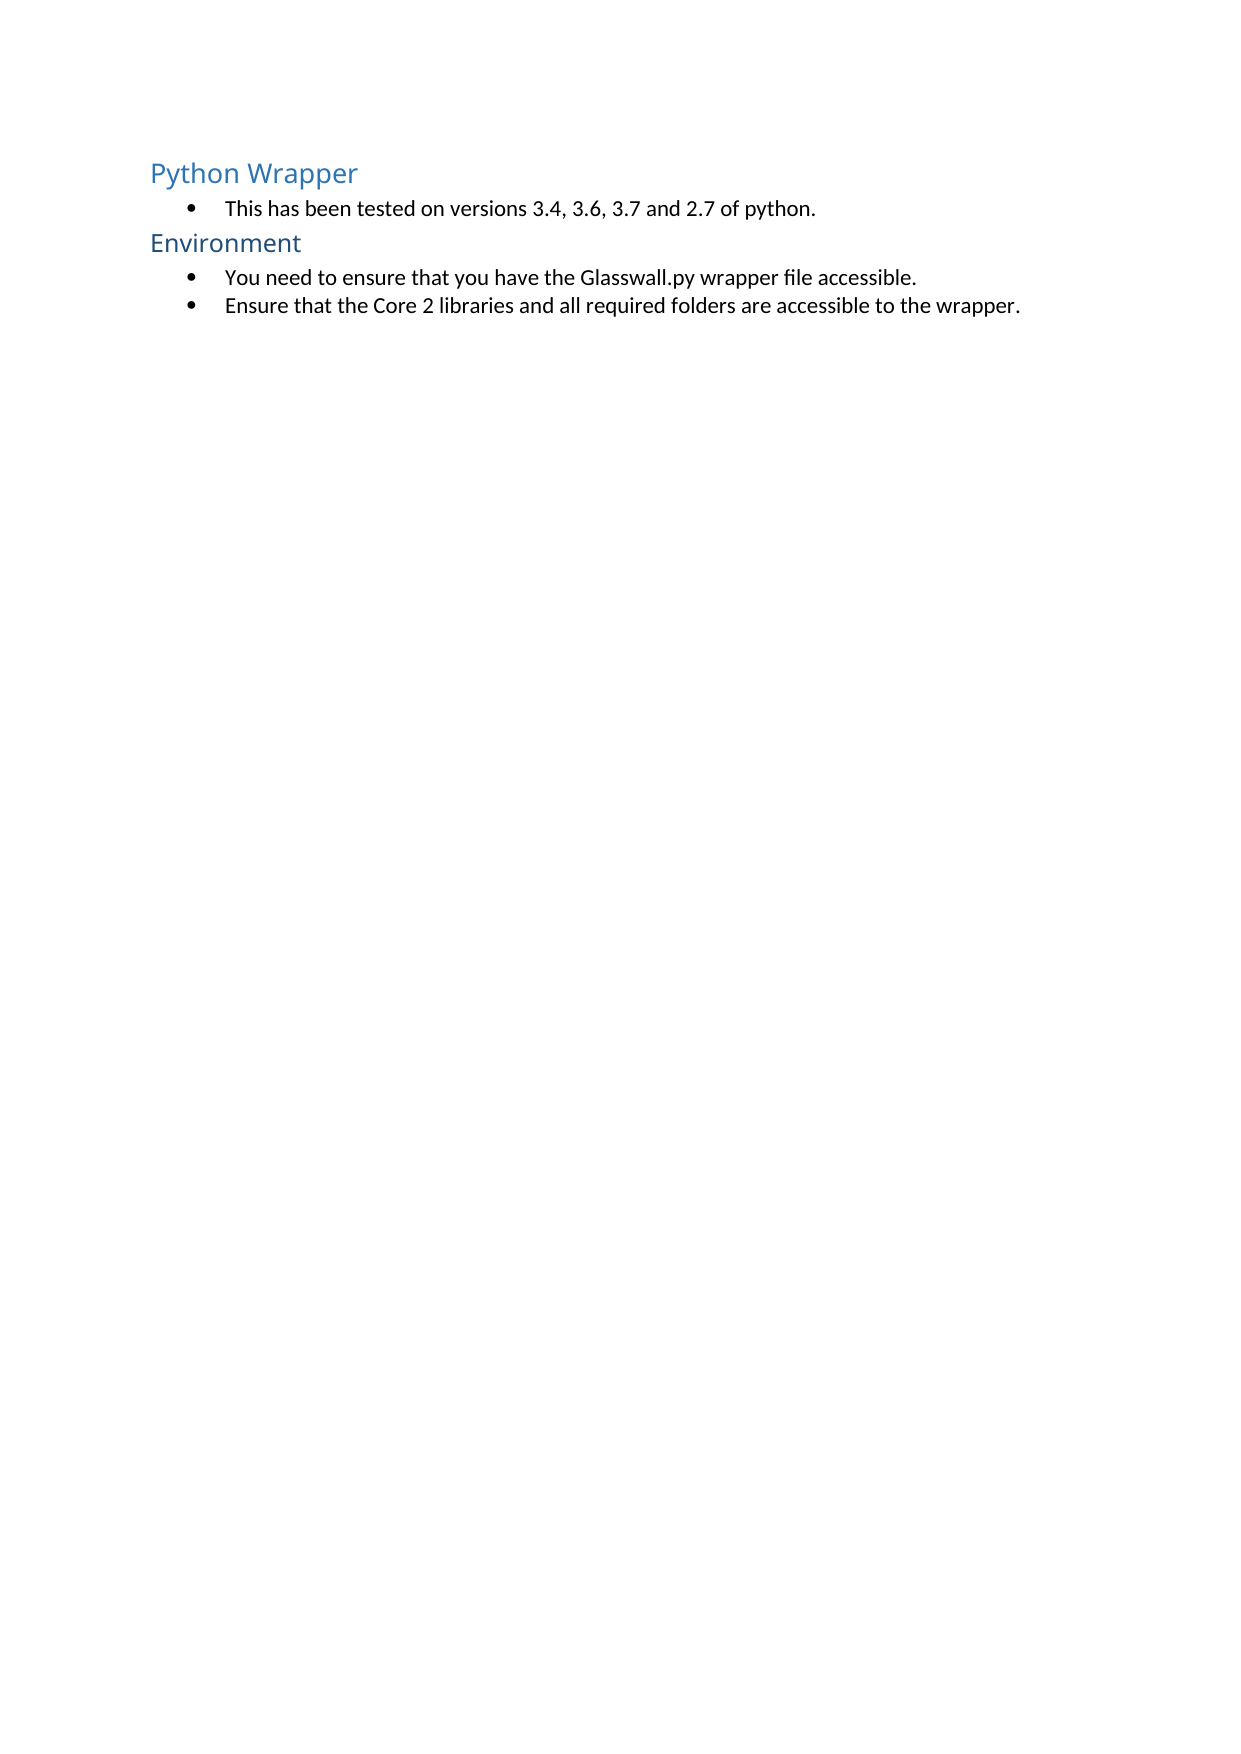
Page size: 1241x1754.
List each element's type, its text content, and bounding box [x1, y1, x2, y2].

list You need to ensure that you have the Glasswall.py wrapper file accessible. [187, 263, 1090, 291]
subtitle Python Wrapper [150, 154, 1090, 191]
subtitle Environment [150, 226, 1090, 260]
list Ensure that the Core 2 libraries and all required folders are accessible to the wrapper. [187, 291, 1090, 319]
list This has been tested on versions 3.4, 3.6, 3.7 and 2.7 of python. [187, 194, 1090, 222]
